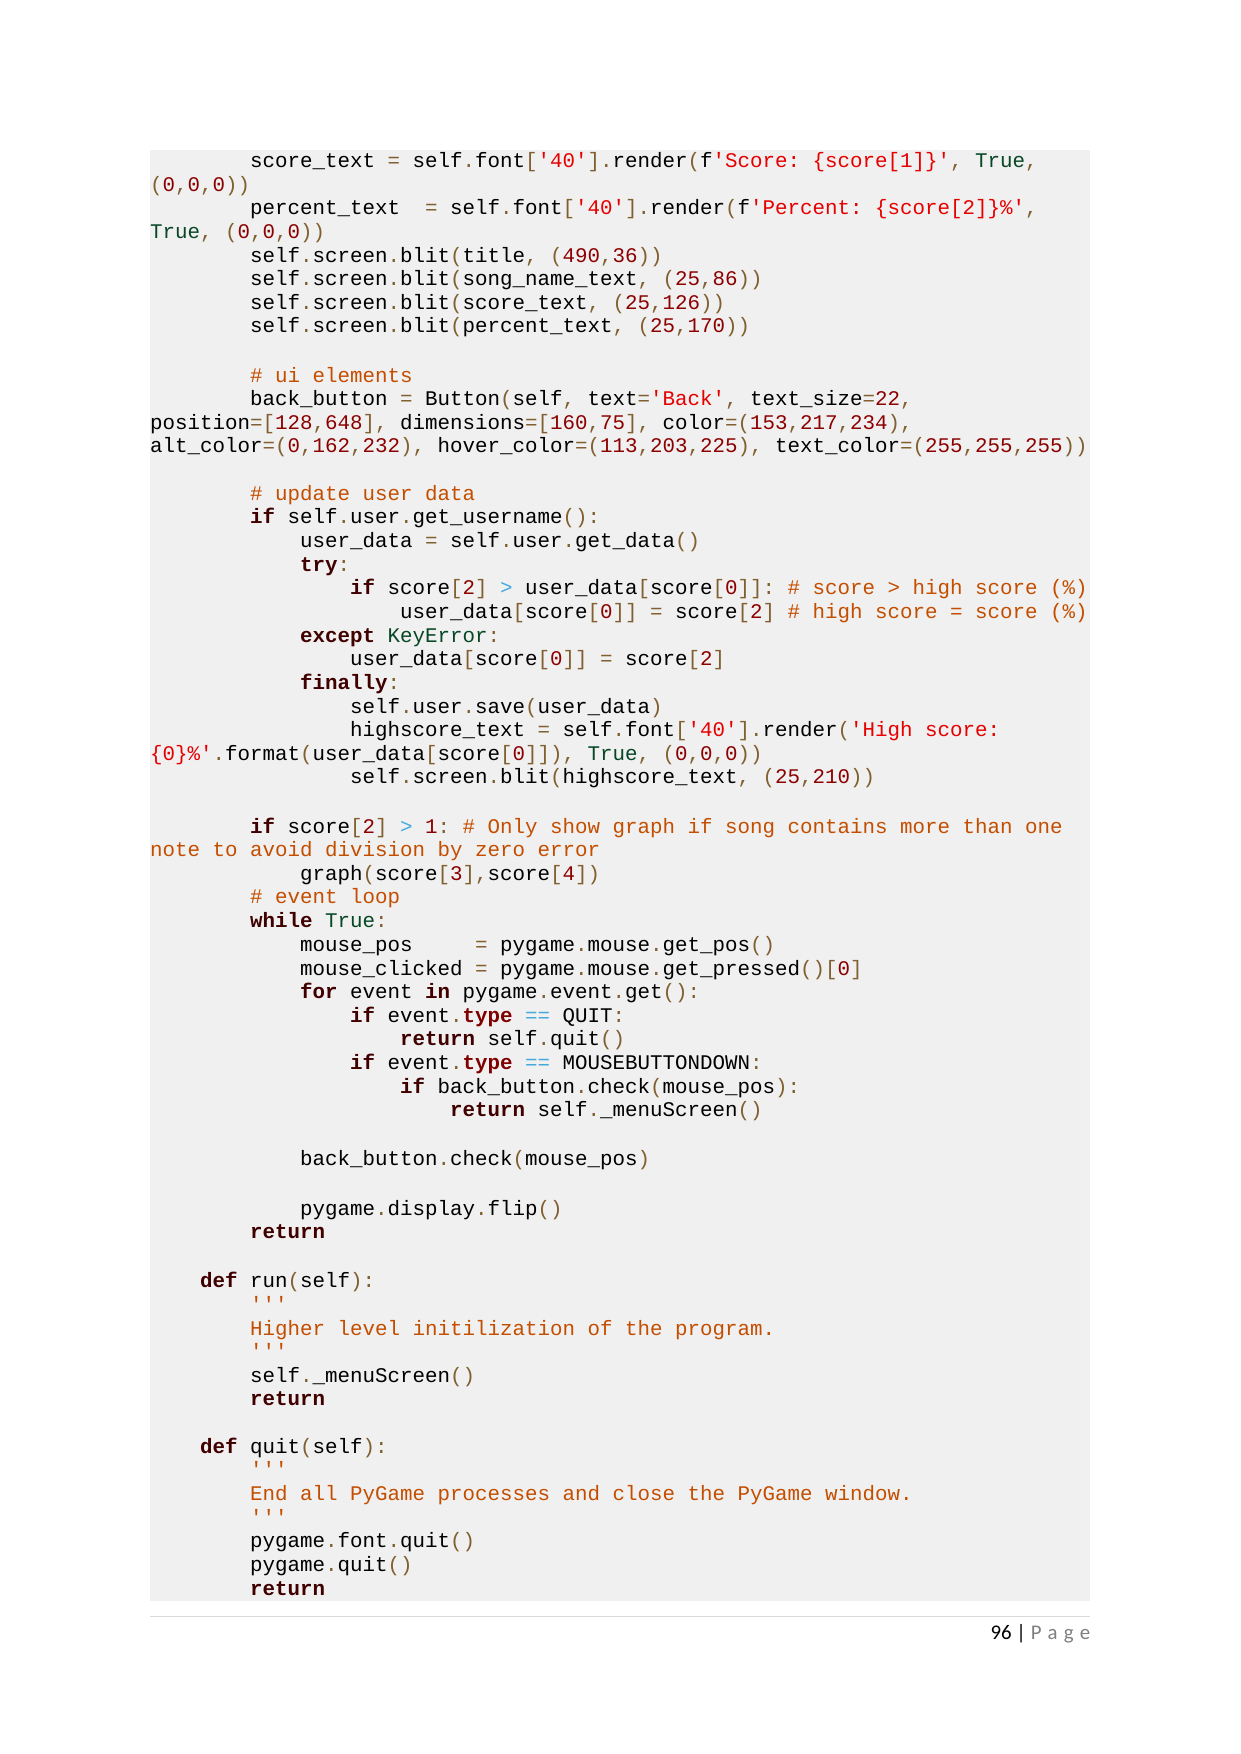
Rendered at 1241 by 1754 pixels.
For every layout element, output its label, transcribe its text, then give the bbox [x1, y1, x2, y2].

text self.screen.blit(title, (490,36)) [150, 244, 1090, 268]
text except KeyError: [150, 625, 1090, 648]
text if event.type == QUIT: [150, 1005, 1090, 1028]
text ''' [150, 1294, 1090, 1317]
text if event.type == MOUSEBUTTONDOWN: [150, 1052, 1090, 1076]
text for event in pygame.event.get(): [150, 981, 1090, 1005]
text highscore_text = self.font['40'].render('High score: {0}%'.format(user_data[score[0]]), True, (0,0,0)) [150, 719, 1090, 767]
text if self.user.get_username(): [150, 506, 1090, 530]
text while True: [150, 910, 1090, 934]
text if score[2] > user_data[score[0]]: # score > high score (%) [150, 577, 1090, 601]
text def quit(self): [150, 1436, 1090, 1459]
text End all PyGame processes and close the PyGame window. [150, 1483, 1090, 1507]
text self.user.save(user_data) [150, 696, 1090, 719]
text self.screen.blit(highscore_text, (25,210)) [150, 767, 1090, 790]
text self.screen.blit(percent_text, (25,170)) [150, 316, 1090, 339]
text self._menuScreen() [150, 1365, 1090, 1388]
text return [150, 1221, 1090, 1245]
text user_data = self.user.get_data() [150, 530, 1090, 554]
text return [150, 1578, 1090, 1601]
text back_button = Button(self, text='Back', text_size=22, position=[128,648], dimensions=[160,75], color=(153,217,234), alt_color=(0,162,232), hover_color=(113,203,225), text_color=(255,255,255)) [150, 388, 1090, 459]
text return [150, 1388, 1090, 1412]
text pygame.display.flip() [150, 1197, 1090, 1221]
text def run(self): [150, 1270, 1090, 1294]
text Higher level initilization of the program. [150, 1317, 1090, 1341]
text finally: [150, 672, 1090, 696]
text mouse_pos = pygame.mouse.get_pos() [150, 934, 1090, 957]
text pygame.quit() [150, 1554, 1090, 1578]
text if back_button.check(mouse_pos): [150, 1076, 1090, 1099]
text ''' [150, 1341, 1090, 1365]
text # update user data [150, 483, 1090, 506]
text try: [150, 554, 1090, 577]
text graph(score[3],score[4]) [150, 863, 1090, 887]
text self.screen.blit(score_text, (25,126)) [150, 292, 1090, 316]
text if score[2] > 1: # Only show graph if song contains more than one note to avoid division by zero error [150, 816, 1090, 863]
text ''' [150, 1507, 1090, 1530]
text self.screen.blit(song_name_text, (25,86)) [150, 268, 1090, 292]
text # ui elements [150, 364, 1090, 388]
text mouse_clicked = pygame.mouse.get_pressed()[0] [150, 957, 1090, 981]
text user_data[score[0]] = score[2] [150, 648, 1090, 672]
text # event loop [150, 887, 1090, 910]
text ''' [150, 1459, 1090, 1483]
text return self._menuScreen() [150, 1099, 1090, 1123]
text percent_text = self.font['40'].render(f'Percent: {score[2]}%', True, (0,0,0)) [150, 197, 1090, 244]
text pygame.font.quit() [150, 1530, 1090, 1554]
text score_text = self.font['40'].render(f'Score: {score[1]}', True, (0,0,0)) [150, 150, 1090, 197]
text back_button.check(mouse_pos) [150, 1148, 1090, 1172]
text user_data[score[0]] = score[2] # high score = score (%) [150, 601, 1090, 625]
text return self.quit() [150, 1028, 1090, 1052]
